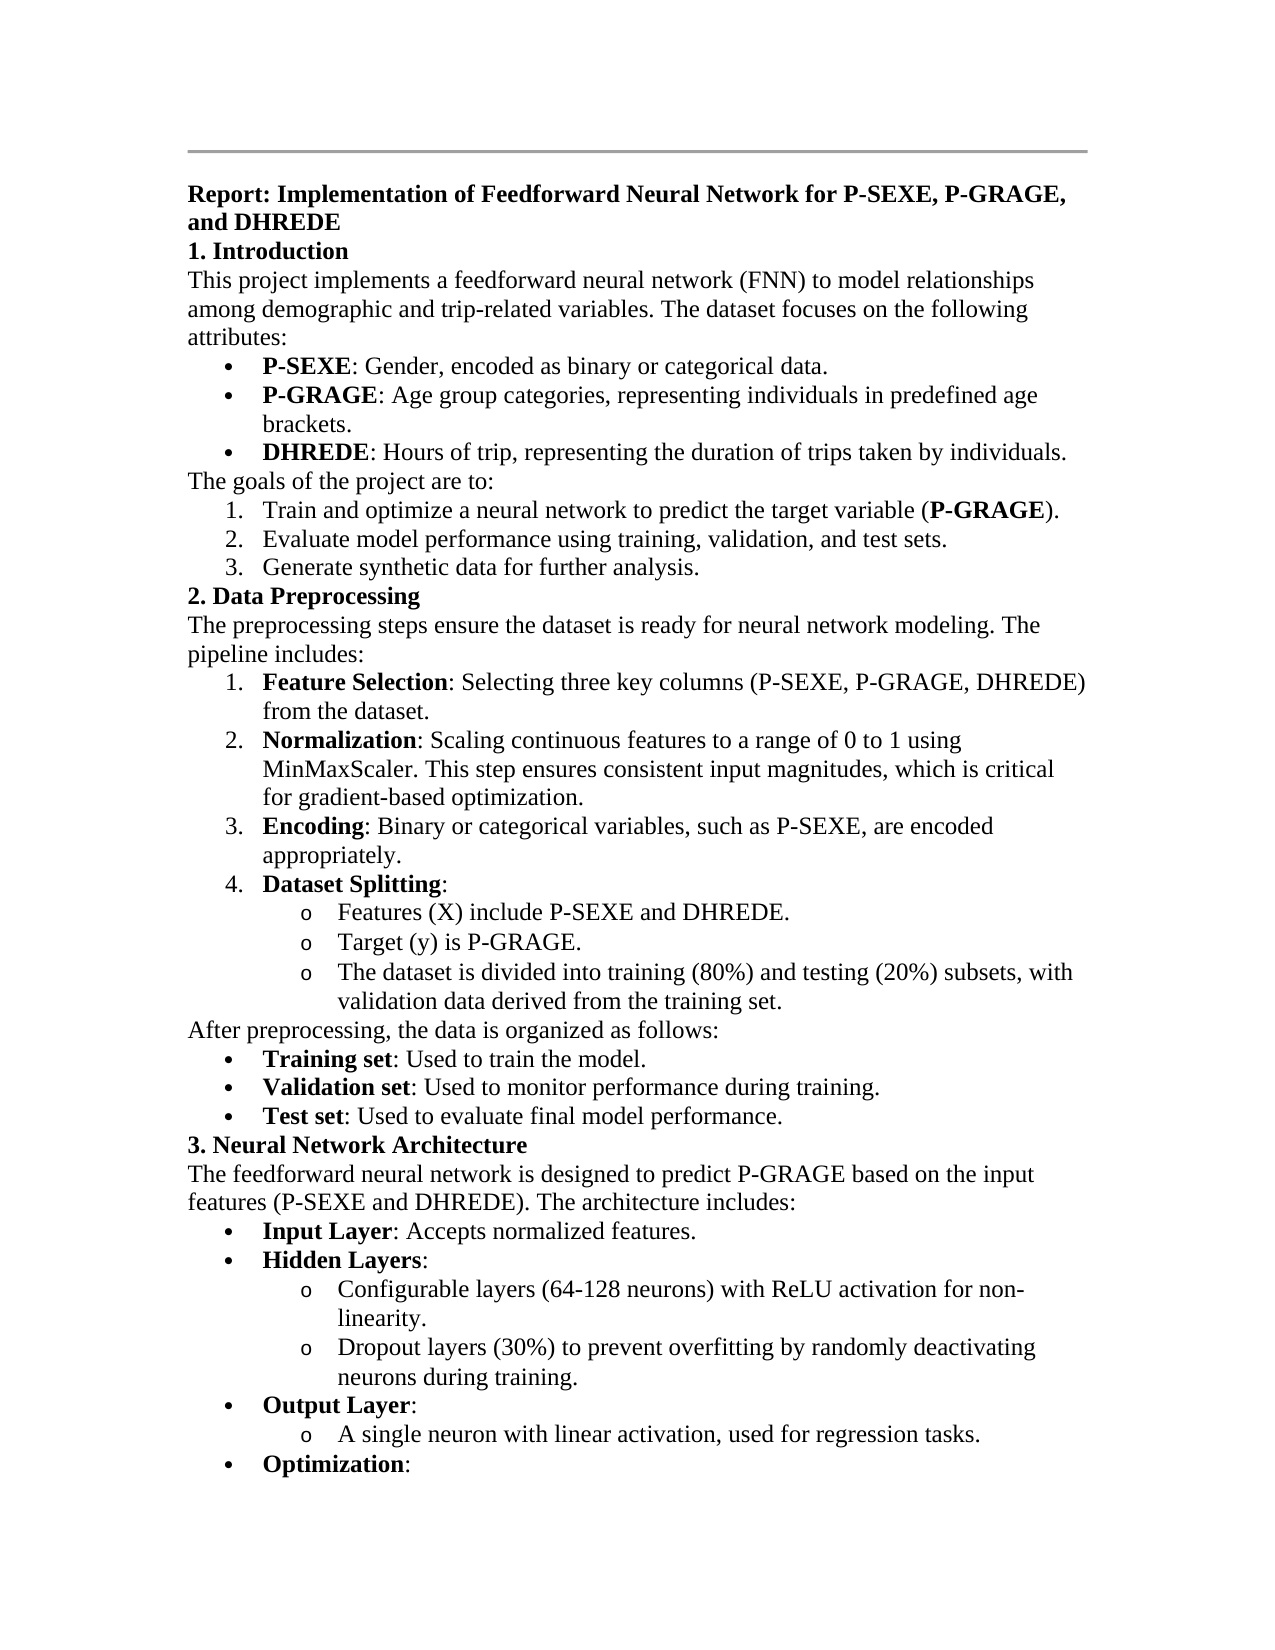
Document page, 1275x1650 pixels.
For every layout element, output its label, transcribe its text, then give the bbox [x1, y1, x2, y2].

list Generate synthetic data for further analysis. [225, 552, 1087, 581]
list Encoding: Binary or categorical variables, such as P-SEXE, are encoded appropriately. [225, 811, 1087, 869]
text Report: Implementation of Feedforward Neural Network for P-SEXE, P-GRAGE, and DHREDE [187, 179, 1087, 236]
list Training set: Used to train the model. [225, 1044, 1087, 1072]
list Input Layer: Accepts normalized features. [225, 1216, 1087, 1245]
list Validation set: Used to monitor performance during training. [225, 1072, 1087, 1101]
text The preprocessing steps ensure the dataset is ready for neural network modeling. The pipeline includes: [187, 610, 1087, 667]
list Dropout layers (30%) to prevent overfitting by randomly deactivating neurons during training. [300, 1332, 1087, 1390]
text The goals of the project are to: [187, 466, 1087, 495]
list Test set: Used to evaluate final model performance. [225, 1101, 1087, 1130]
list Features (X) include P-SEXE and DHREDE. [300, 897, 1087, 927]
list Output Layer: [225, 1390, 1087, 1419]
list Normalization: Scaling continuous features to a range of 0 to 1 using MinMaxScaler. This step ensures consistent input magnitudes, which is critical for gradient-based optimization. [225, 725, 1087, 811]
list Configurable layers (64-128 neurons) with ReLU activation for non-linearity. [300, 1274, 1087, 1332]
text 3. Neural Network Architecture [187, 1130, 1087, 1159]
text This project implements a feedforward neural network (FNN) to model relationships among demographic and trip-related variables. The dataset focuses on the following attributes: [187, 265, 1087, 351]
list Optimization: [225, 1449, 1087, 1477]
list Evaluate model performance using training, validation, and test sets. [225, 524, 1087, 552]
list Hidden Layers: [225, 1245, 1087, 1274]
list P-SEXE: Gender, encoded as binary or categorical data. [225, 351, 1087, 380]
list DHREDE: Hours of trip, representing the duration of trips taken by individuals. [225, 437, 1087, 466]
list Target (y) is P-GRAGE. [300, 927, 1087, 957]
text After preprocessing, the data is organized as follows: [187, 1015, 1087, 1044]
text 2. Data Preprocessing [187, 581, 1087, 610]
list Dataset Splitting: [225, 869, 1087, 897]
text The feedforward neural network is designed to predict P-GRAGE based on the input features (P-SEXE and DHREDE). The architecture includes: [187, 1159, 1087, 1216]
list P-GRAGE: Age group categories, representing individuals in predefined age brackets. [225, 380, 1087, 437]
list Feature Selection: Selecting three key columns (P-SEXE, P-GRAGE, DHREDE) from the dataset. [225, 667, 1087, 725]
list The dataset is divided into training (80%) and testing (20%) subsets, with validation data derived from the training set. [300, 957, 1087, 1015]
list Train and optimize a neural network to predict the target variable (P-GRAGE). [225, 495, 1087, 524]
list A single neuron with linear activation, used for regression tasks. [300, 1419, 1087, 1449]
text 1. Introduction [187, 236, 1087, 265]
